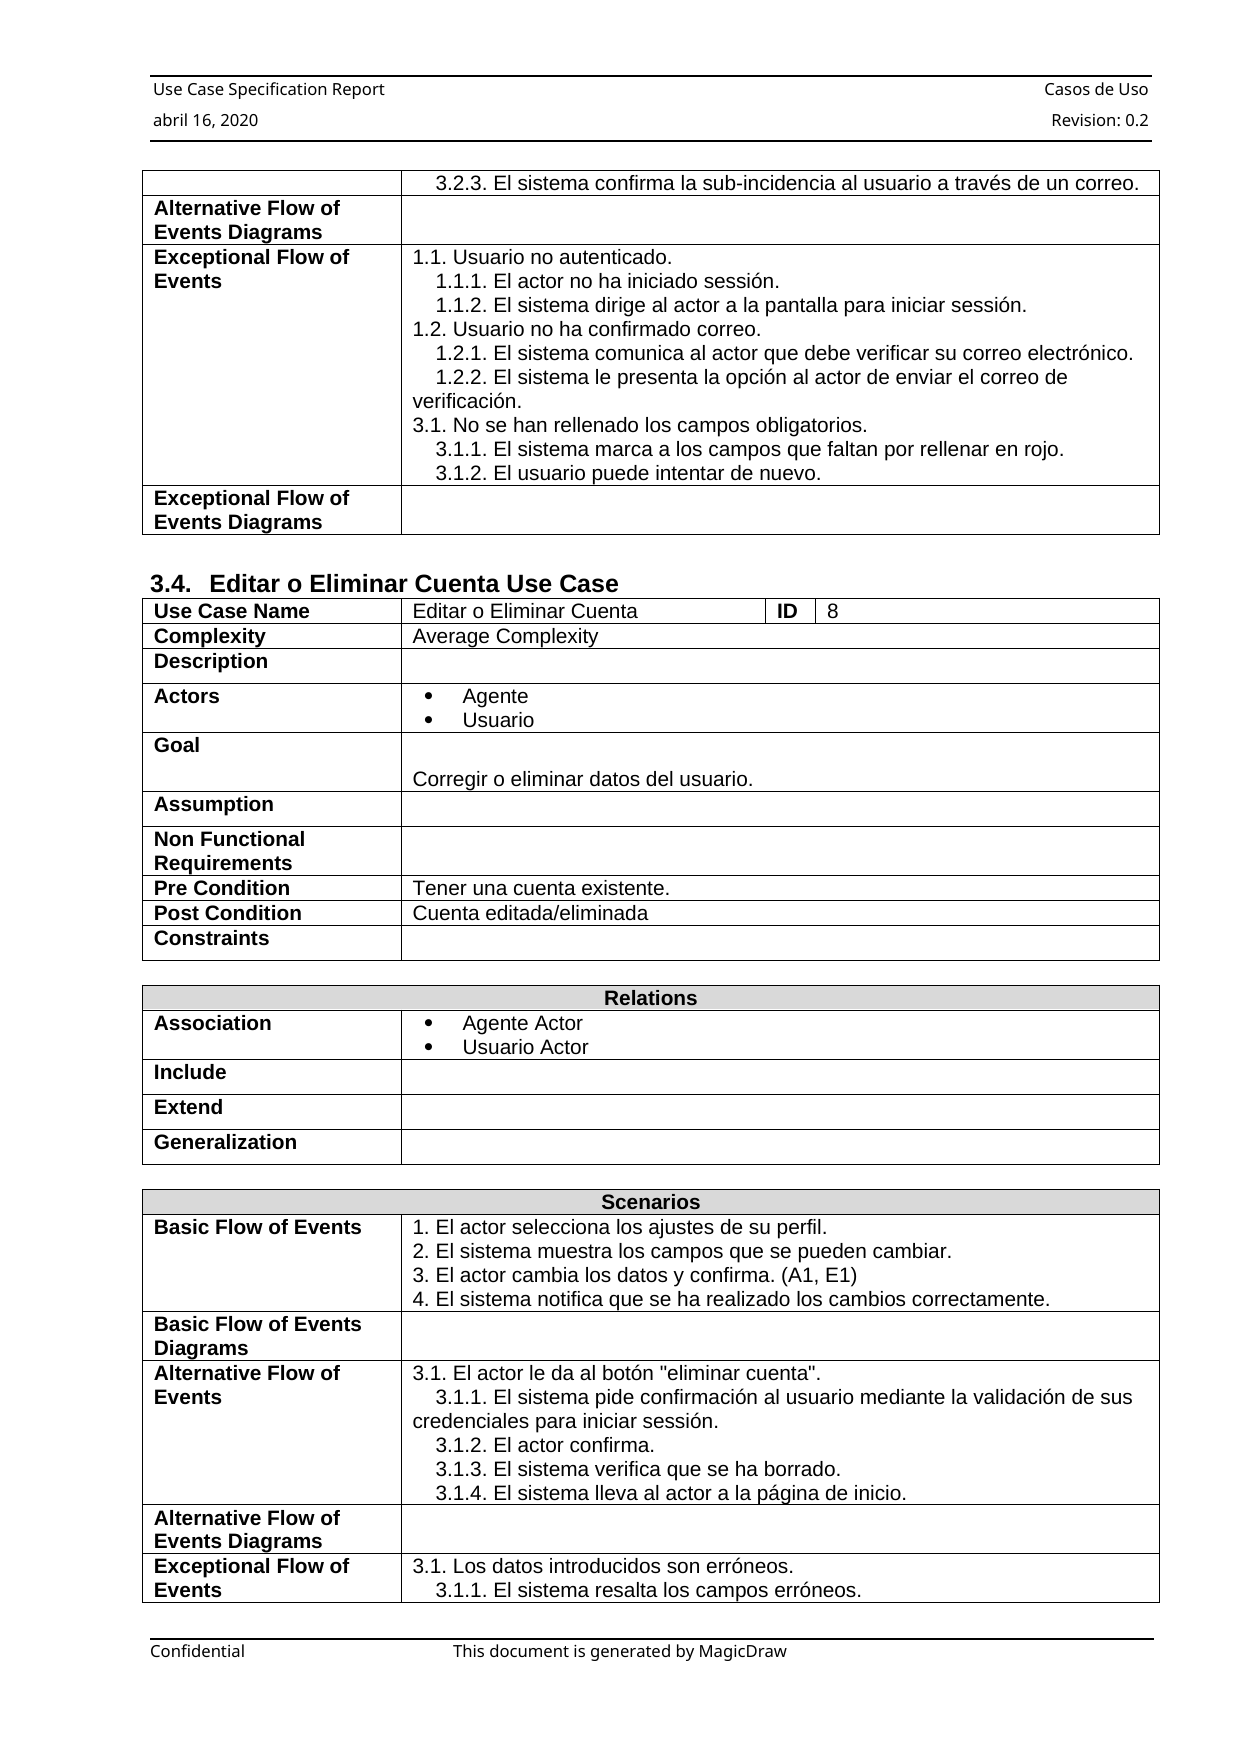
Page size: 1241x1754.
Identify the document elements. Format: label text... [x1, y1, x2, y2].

table_cell Goal [143, 733, 401, 791]
table_cell Agente Actor Usuario Actor [402, 1011, 1159, 1059]
table_cell Alternative Flow of Events Diagrams [143, 1505, 401, 1553]
table_cell [402, 486, 1159, 533]
table_cell Agente Usuario [402, 684, 1159, 732]
table_cell Description [143, 649, 401, 682]
table_cell Average Complexity [402, 624, 1159, 647]
subtitle Editar o Eliminar Cuenta Use Case [150, 569, 1152, 597]
table_header Relations [143, 986, 1159, 1009]
table_header Use Case Name [143, 599, 401, 622]
table_cell Basic Flow of Events [143, 1215, 401, 1311]
table_header 8 [816, 599, 1159, 622]
table_cell Alternative Flow of Events [143, 1361, 401, 1504]
table_cell 3.1. El actor le da al botón "eliminar cuenta". 3.1.1. El sistema pide confirmación al usuario mediante la validación de sus credenciales para iniciar sessión. 3.1.2. El actor confirma. 3.1.3. El sistema verifica que se ha borrado. 3.1.4. El sistema lleva al actor a la página de inicio. [402, 1361, 1159, 1504]
table_cell Include [143, 1060, 401, 1094]
table_cell Generalization [143, 1130, 401, 1164]
table_cell Basic Flow of Events Diagrams [143, 1312, 401, 1359]
table_cell Actors [143, 684, 401, 732]
table_cell Corregir o eliminar datos del usuario. [402, 733, 1159, 791]
table_cell Exceptional Flow of Events [143, 245, 401, 484]
table_cell [402, 196, 1159, 244]
table_cell Alternative Flow of Events Diagrams [143, 196, 401, 244]
table_cell Exceptional Flow of Events Diagrams [143, 486, 401, 533]
table_cell Constraints [143, 926, 401, 960]
table_header Scenarios [143, 1190, 1159, 1214]
table_cell [402, 827, 1159, 875]
table_header ID [766, 599, 815, 622]
table_cell [402, 792, 1159, 826]
table_cell [402, 1060, 1159, 1094]
table_cell [402, 926, 1159, 960]
table_cell 1. El actor selecciona los ajustes de su perfil. 2. El sistema muestra los campos que se pueden cambiar. 3. El actor cambia los datos y confirma. (A1, E1) 4. El sistema notifica que se ha realizado los cambios correctamente. [402, 1215, 1159, 1311]
table_cell [402, 1130, 1159, 1164]
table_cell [143, 1554, 401, 1602]
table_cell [402, 171, 1159, 195]
table_cell Assumption [143, 792, 401, 826]
table_cell Extend [143, 1095, 401, 1129]
table_cell 1.1. Usuario no autenticado. 1.1.1. El actor no ha iniciado sessión. 1.1.2. El sistema dirige al actor a la pantalla para iniciar sessión. 1.2. Usuario no ha confirmado correo. 1.2.1. El sistema comunica al actor que debe verificar su correo electrónico. 1.2.2. El sistema le presenta la opción al actor de enviar el correo de verificación. 3.1. No se han rellenado los campos obligatorios. 3.1.1. El sistema marca a los campos que faltan por rellenar en rojo. 3.1.2. El usuario puede intentar de nuevo. [402, 245, 1159, 484]
table_cell Association [143, 1011, 401, 1059]
table_cell Non Functional Requirements [143, 827, 401, 875]
table_header Editar o Eliminar Cuenta [402, 599, 765, 622]
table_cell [402, 1554, 1159, 1602]
table_cell Pre Condition [143, 876, 401, 900]
table_cell [402, 1505, 1159, 1553]
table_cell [143, 171, 401, 195]
table_cell Post Condition [143, 901, 401, 925]
table_cell [402, 649, 1159, 682]
table_cell Cuenta editada/eliminada [402, 901, 1159, 925]
table_cell Complexity [143, 624, 401, 647]
table_cell Tener una cuenta existente. [402, 876, 1159, 900]
table_cell [402, 1312, 1159, 1359]
table_cell [402, 1095, 1159, 1129]
